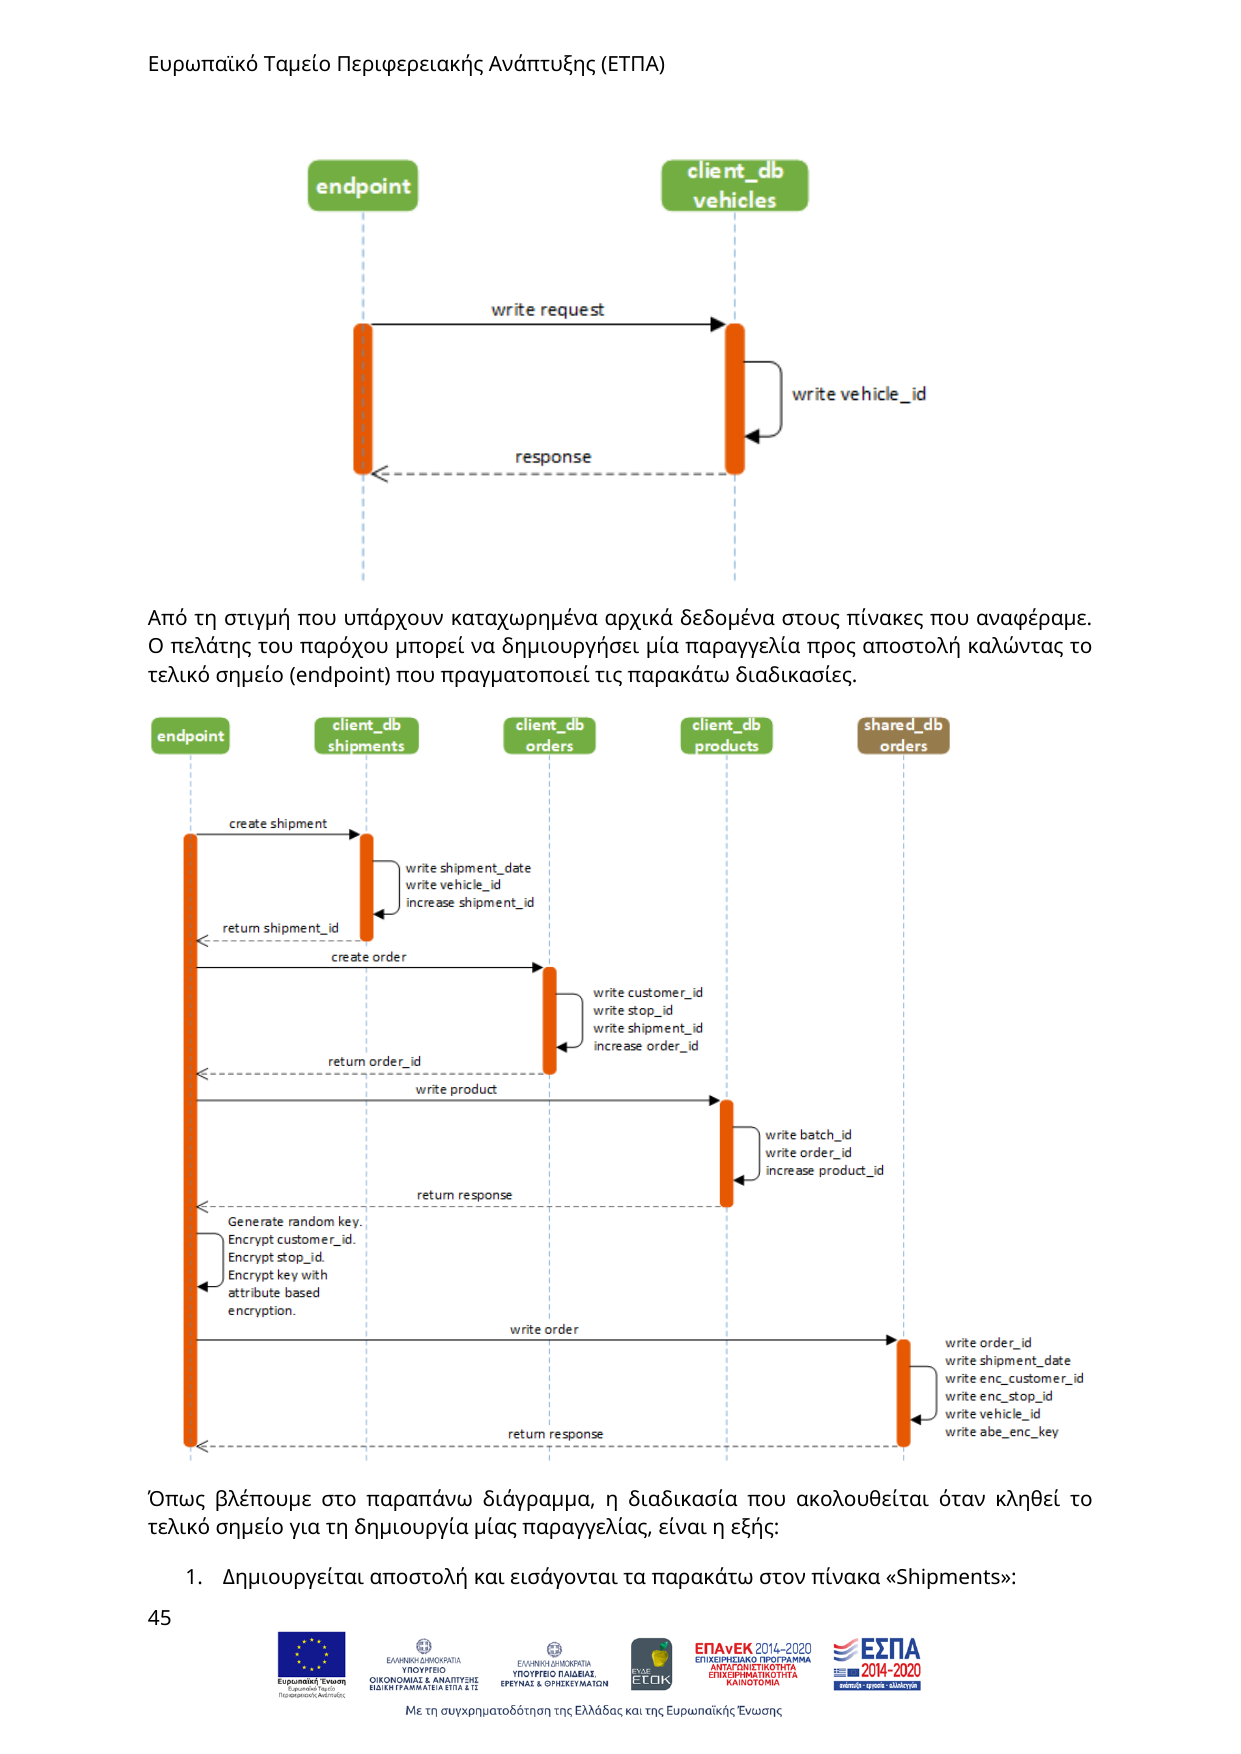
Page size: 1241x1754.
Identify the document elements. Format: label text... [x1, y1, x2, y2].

list Δημιουργείται αποστολή και εισάγονται τα παρακάτω στον πίνακα «Shipments»: [185, 1562, 1093, 1590]
picture [302, 147, 938, 582]
text Όπως βλέπουμε στο παραπάνω διάγραμμα, η διαδικασία που ακολουθείται όταν κληθεί το τελικό σημείο για τη δημιουργία μίας παραγγελίας, είναι η εξής: [148, 1484, 1093, 1541]
picture [147, 708, 1093, 1464]
picture [264, 1624, 935, 1717]
text Από τη στιγμή που υπάρχουν καταχωρημένα αρχικά δεδομένα στους πίνακες που αναφέραμε. Ο πελάτης του παρόχου μπορεί να δημιουργήσει μία παραγγελία προς αποστολή καλώντας το τελικό σημείο (endpoint) που πραγματοποιεί τις παρακάτω διαδικασίες. [148, 603, 1093, 688]
